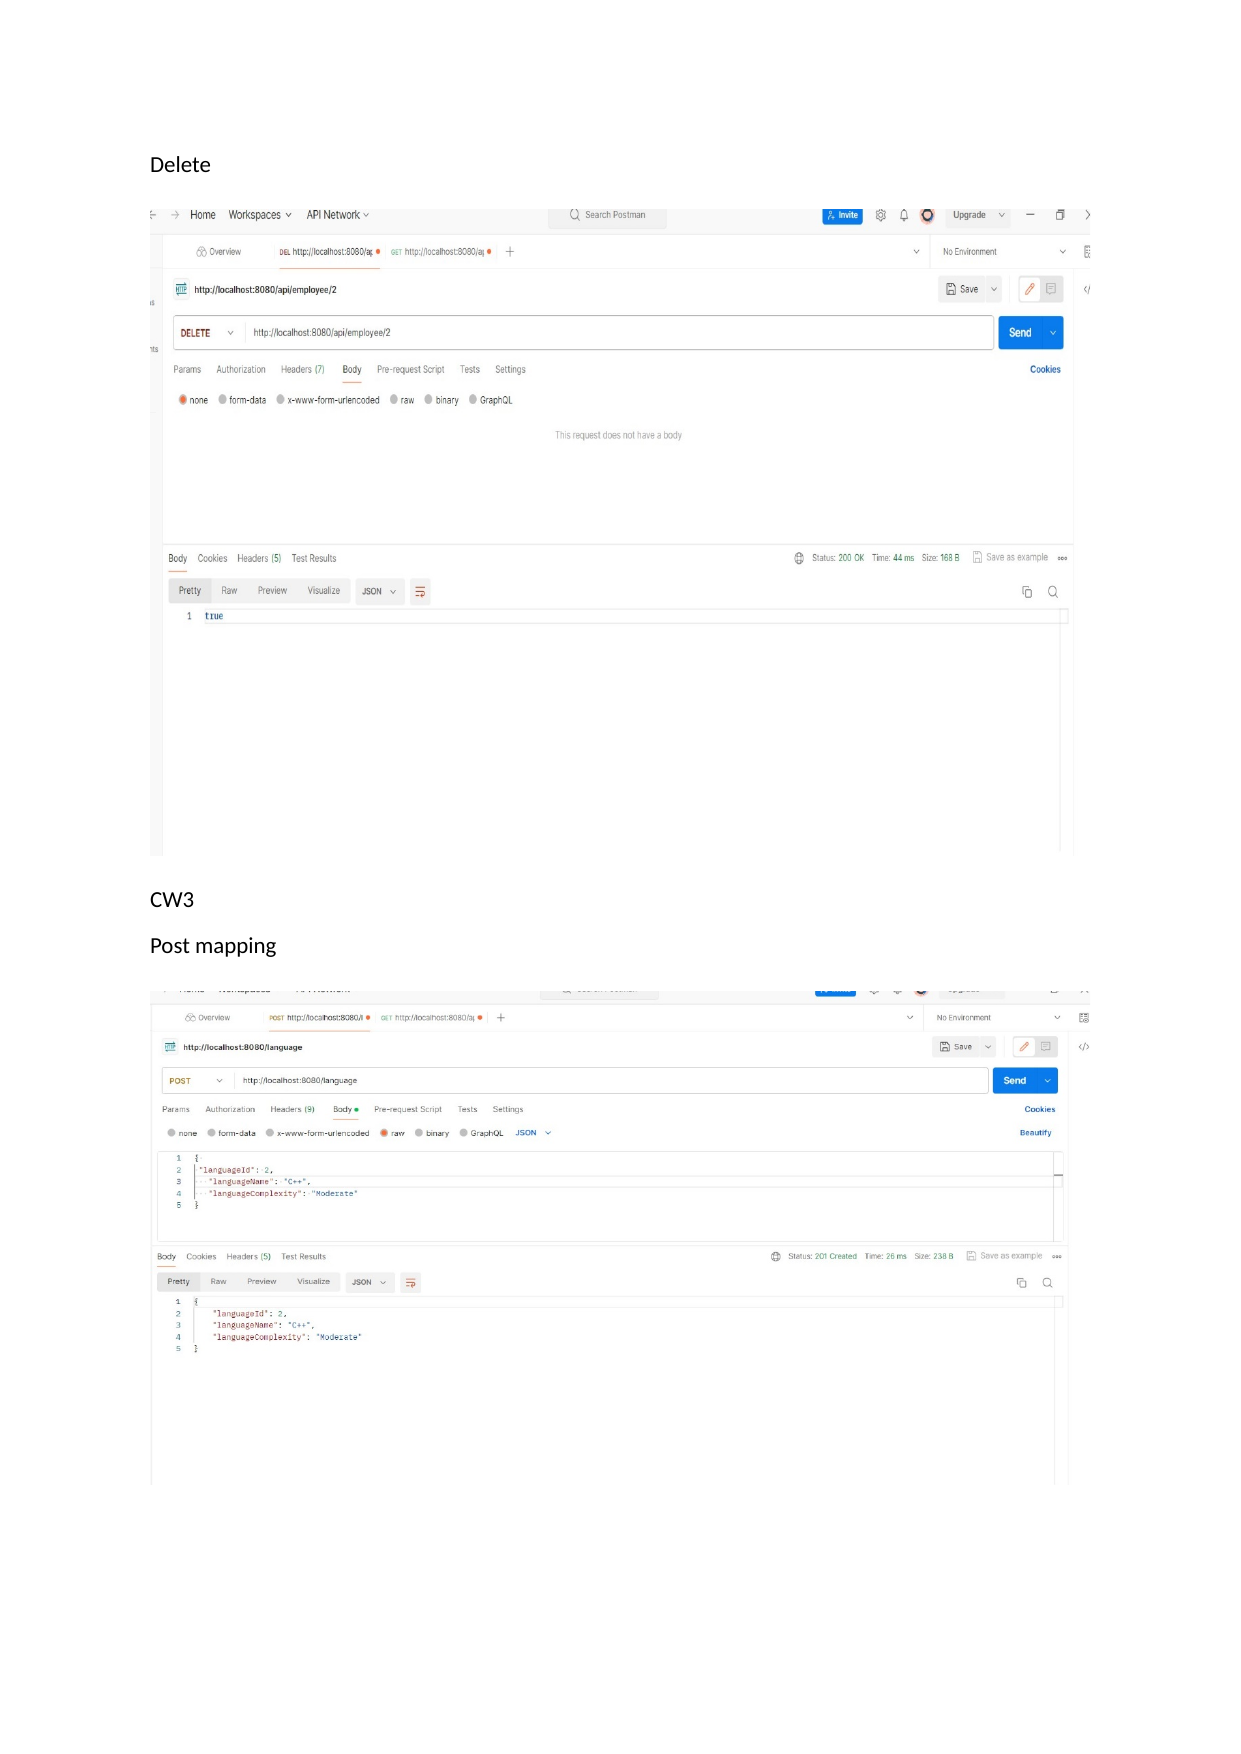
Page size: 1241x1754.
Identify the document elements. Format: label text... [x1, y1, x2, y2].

text Delete [150, 150, 1090, 178]
text Post mapping [150, 932, 1090, 960]
picture [150, 991, 1091, 1485]
text CW3 [150, 885, 1090, 913]
picture [150, 209, 1091, 856]
